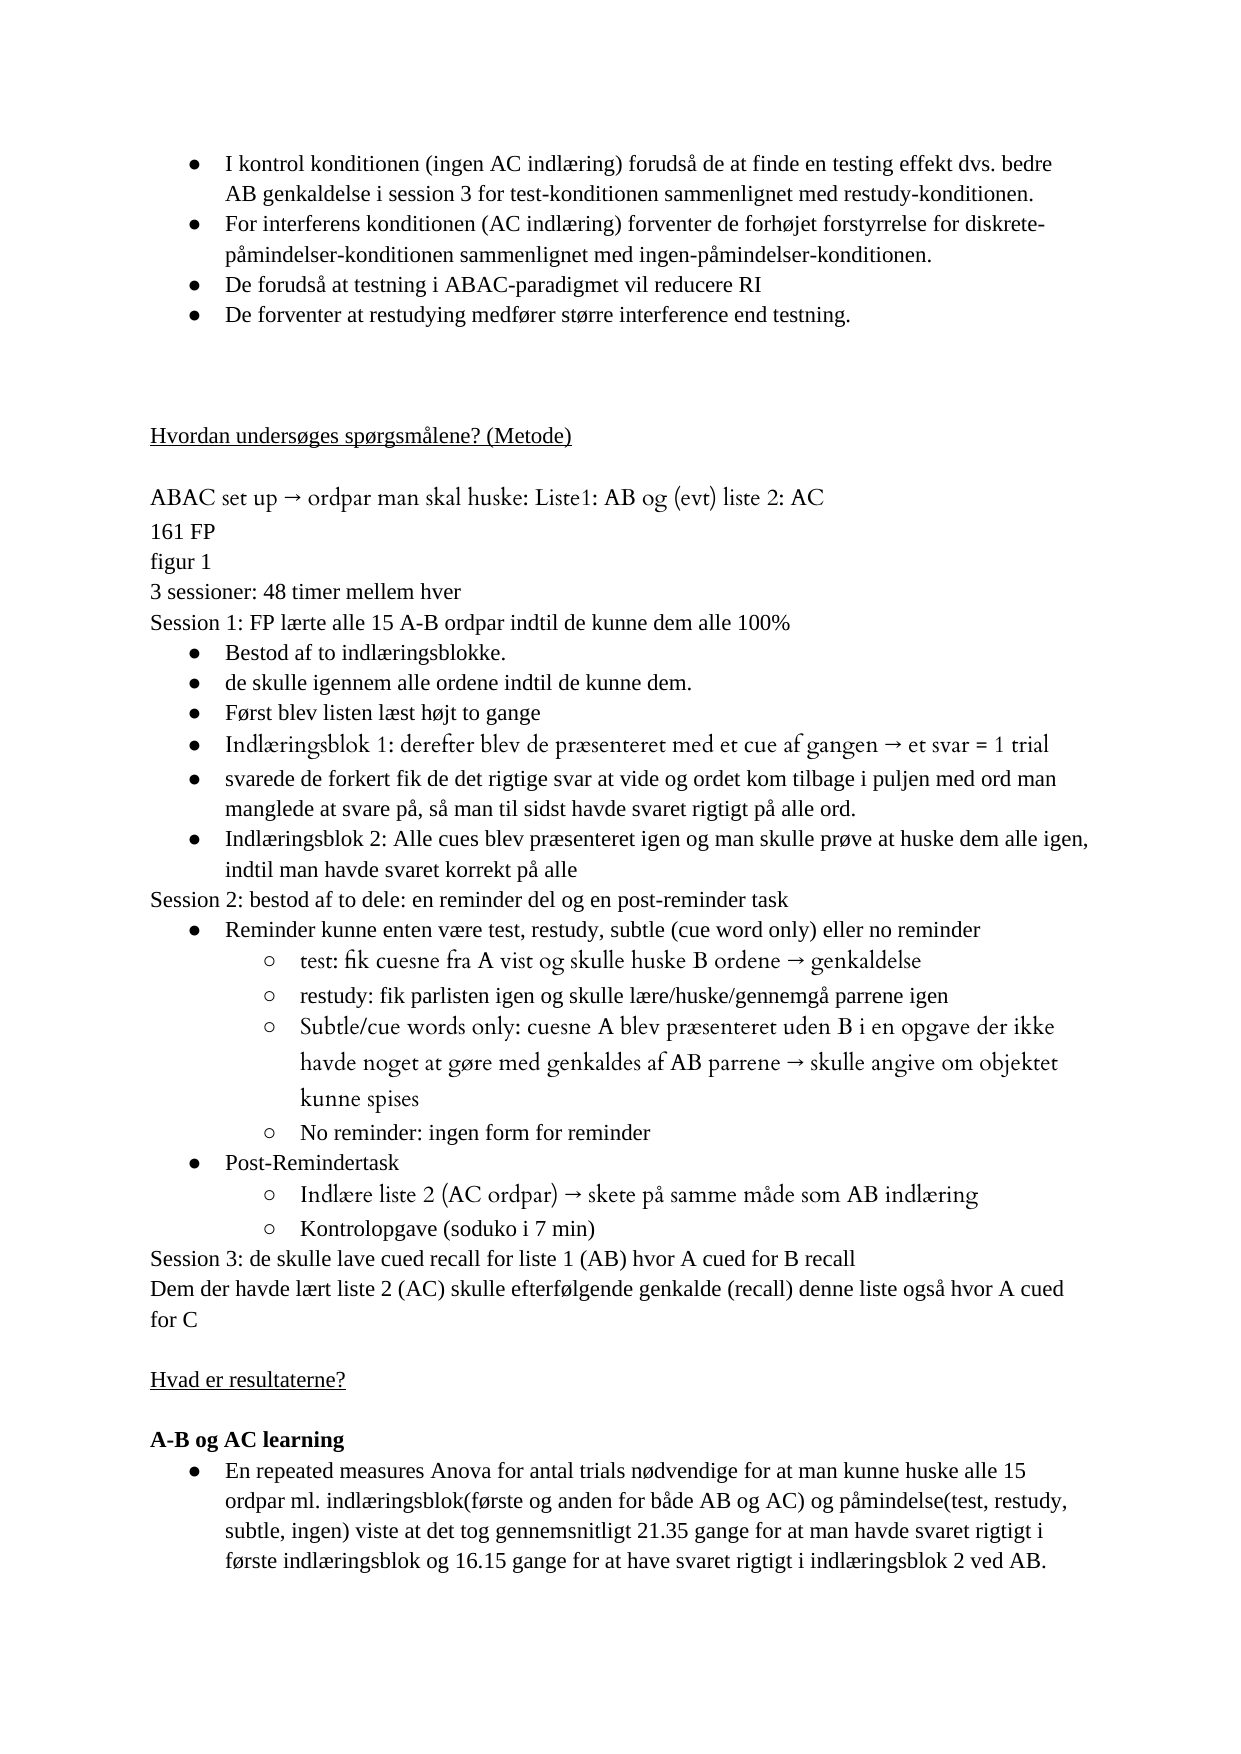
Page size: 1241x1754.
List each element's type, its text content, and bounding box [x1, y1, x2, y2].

list Indlæringsblok 2: Alle cues blev præsenteret igen og man skulle prøve at huske dem alle igen, indtil man havde svaret korrekt på alle [187, 825, 1090, 882]
list svarede de forkert fik de det rigtige svar at vide og ordet kom tilbage i puljen med ord man manglede at svare på, så man til sidst havde svaret rigtigt på alle ord. [187, 765, 1090, 822]
list Post-Remindertask [187, 1149, 1090, 1176]
list Indlæringsblok 1: derefter blev de præsenteret med et cue af gangen → et svar = 1 trial [187, 729, 1090, 760]
list No reminder: ingen form for reminder [262, 1119, 1090, 1145]
text Hvordan undersøges spørgsmålene? (Metode) [150, 422, 1090, 448]
list De forventer at restudying medfører større interference end testning. [187, 301, 1090, 327]
text figur 1 [150, 548, 1090, 574]
list Først blev listen læst højt to gange [187, 699, 1090, 726]
list Indlære liste 2 (AC ordpar) → skete på samme måde som AB indlæring [262, 1179, 1090, 1210]
text Session 3: de skulle lave cued recall for liste 1 (AB) hvor A cued for B recall [150, 1245, 1090, 1272]
list Bestod af to indlæringsblokke. [187, 639, 1090, 665]
list restudy: fik parlisten igen og skulle lære/huske/gennemgå parrene igen [262, 982, 1090, 1008]
text ABAC set up → ordpar man skal huske: Liste1: AB og (evt) liste 2: AC [150, 482, 1090, 513]
list de skulle igennem alle ordene indtil de kunne dem. [187, 669, 1090, 695]
list test: fik cuesne fra A vist og skulle huske B ordene → genkaldelse [262, 946, 1090, 977]
text Dem der havde lært liste 2 (AC) skulle efterfølgende genkalde (recall) denne liste også hvor A cued for C [150, 1275, 1090, 1332]
list I kontrol konditionen (ingen AC indlæring) forudså de at finde en testing effekt dvs. bedre AB genkaldelse i session 3 for test-konditionen sammenlignet med restudy-konditionen. [187, 150, 1090, 207]
list Subtle/cue words only: cuesne A blev præsenteret uden B i en opgave der ikke havde noget at gøre med genkaldes af AB parrene → skulle angive om objektet kunne spises [262, 1012, 1090, 1114]
text A-B og AC learning [150, 1426, 1090, 1453]
text Hvad er resultaterne? [150, 1366, 1090, 1392]
text Session 2: bestod af to dele: en reminder del og en post-reminder task [150, 886, 1090, 912]
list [187, 1457, 1090, 1574]
list Kontrolopgave (soduko i 7 min) [262, 1215, 1090, 1241]
text 3 sessioner: 48 timer mellem hver [150, 578, 1090, 605]
text Session 1: FP lærte alle 15 A-B ordpar indtil de kunne dem alle 100% [150, 608, 1090, 635]
text 161 FP [150, 518, 1090, 544]
list Reminder kunne enten være test, restudy, subtle (cue word only) eller no reminder [187, 916, 1090, 942]
list For interferens konditionen (AC indlæring) forventer de forhøjet forstyrrelse for diskrete-påmindelser-konditionen sammenlignet med ingen-påmindelser-konditionen. [187, 210, 1090, 267]
list De forudså at testning i ABAC-paradigmet vil reducere RI [187, 271, 1090, 297]
